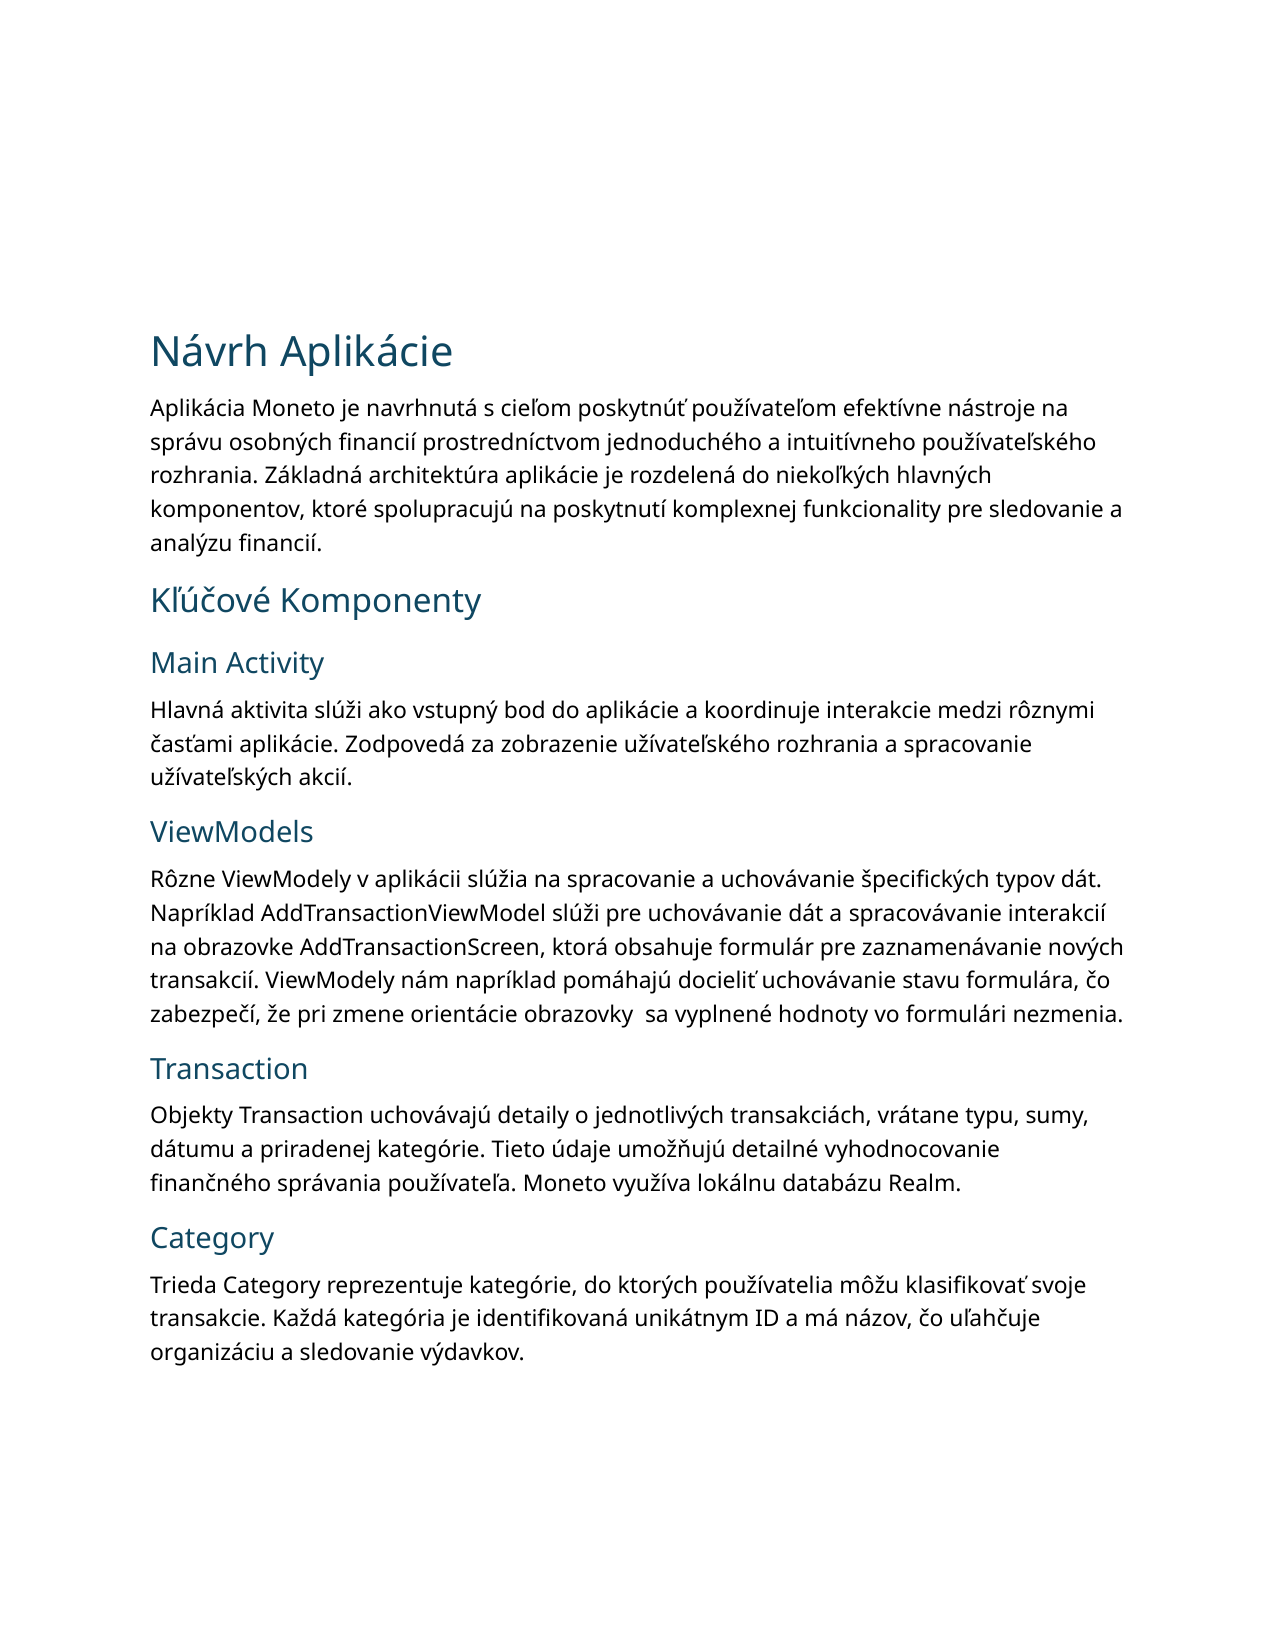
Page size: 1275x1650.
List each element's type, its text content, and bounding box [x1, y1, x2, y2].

subtitle Category [150, 1217, 1125, 1257]
subtitle Transaction [150, 1048, 1125, 1088]
text Rôzne ViewModely v aplikácii slúžia na spracovanie a uchovávanie špecifických typov dát. Napríklad AddTransactionViewModel slúži pre uchovávanie dát a spracovávanie interakcií na obrazovke AddTransactionScreen, ktorá obsahuje formulár pre zaznamenávanie nových transakcií. ViewModely nám napríklad pomáhajú docieliť uchovávanie stavu formulára, čo zabezpečí, že pri zmene orientácie obrazovky sa vyplnené hodnoty vo formulári nezmenia. [150, 863, 1125, 1029]
text Aplikácia Moneto je navrhnutá s cieľom poskytnúť používateľom efektívne nástroje na správu osobných financií prostredníctvom jednoduchého a intuitívneho používateľského rozhrania. Základná architektúra aplikácie je rozdelená do niekoľkých hlavných komponentov, ktoré spolupracujú na poskytnutí komplexnej funkcionality pre sledovanie a analýzu financií. [150, 392, 1125, 558]
subtitle Návrh Aplikácie [150, 322, 1125, 379]
text Trieda Category reprezentuje kategórie, do ktorých používatelia môžu klasifikovať svoje transakcie. Každá kategória je identifikovaná unikátnym ID a má názov, čo uľahčuje organizáciu a sledovanie výdavkov. [150, 1268, 1125, 1367]
subtitle Main Activity [150, 643, 1125, 682]
subtitle Kľúčové Komponenty [150, 577, 1125, 622]
text Objekty Transaction uchovávajú detaily o jednotlivých transakciách, vrátane typu, sumy, dátumu a priradenej kategórie. Tieto údaje umožňujú detailné vyhodnocovanie finančného správania používateľa. Moneto využíva lokálnu databázu Realm. [150, 1099, 1125, 1198]
subtitle ViewModels [150, 812, 1125, 851]
text Hlavná aktivita slúži ako vstupný bod do aplikácie a koordinuje interakcie medzi rôznymi časťami aplikácie. Zodpovedá za zobrazenie užívateľského rozhrania a spracovanie užívateľských akcií. [150, 694, 1125, 793]
